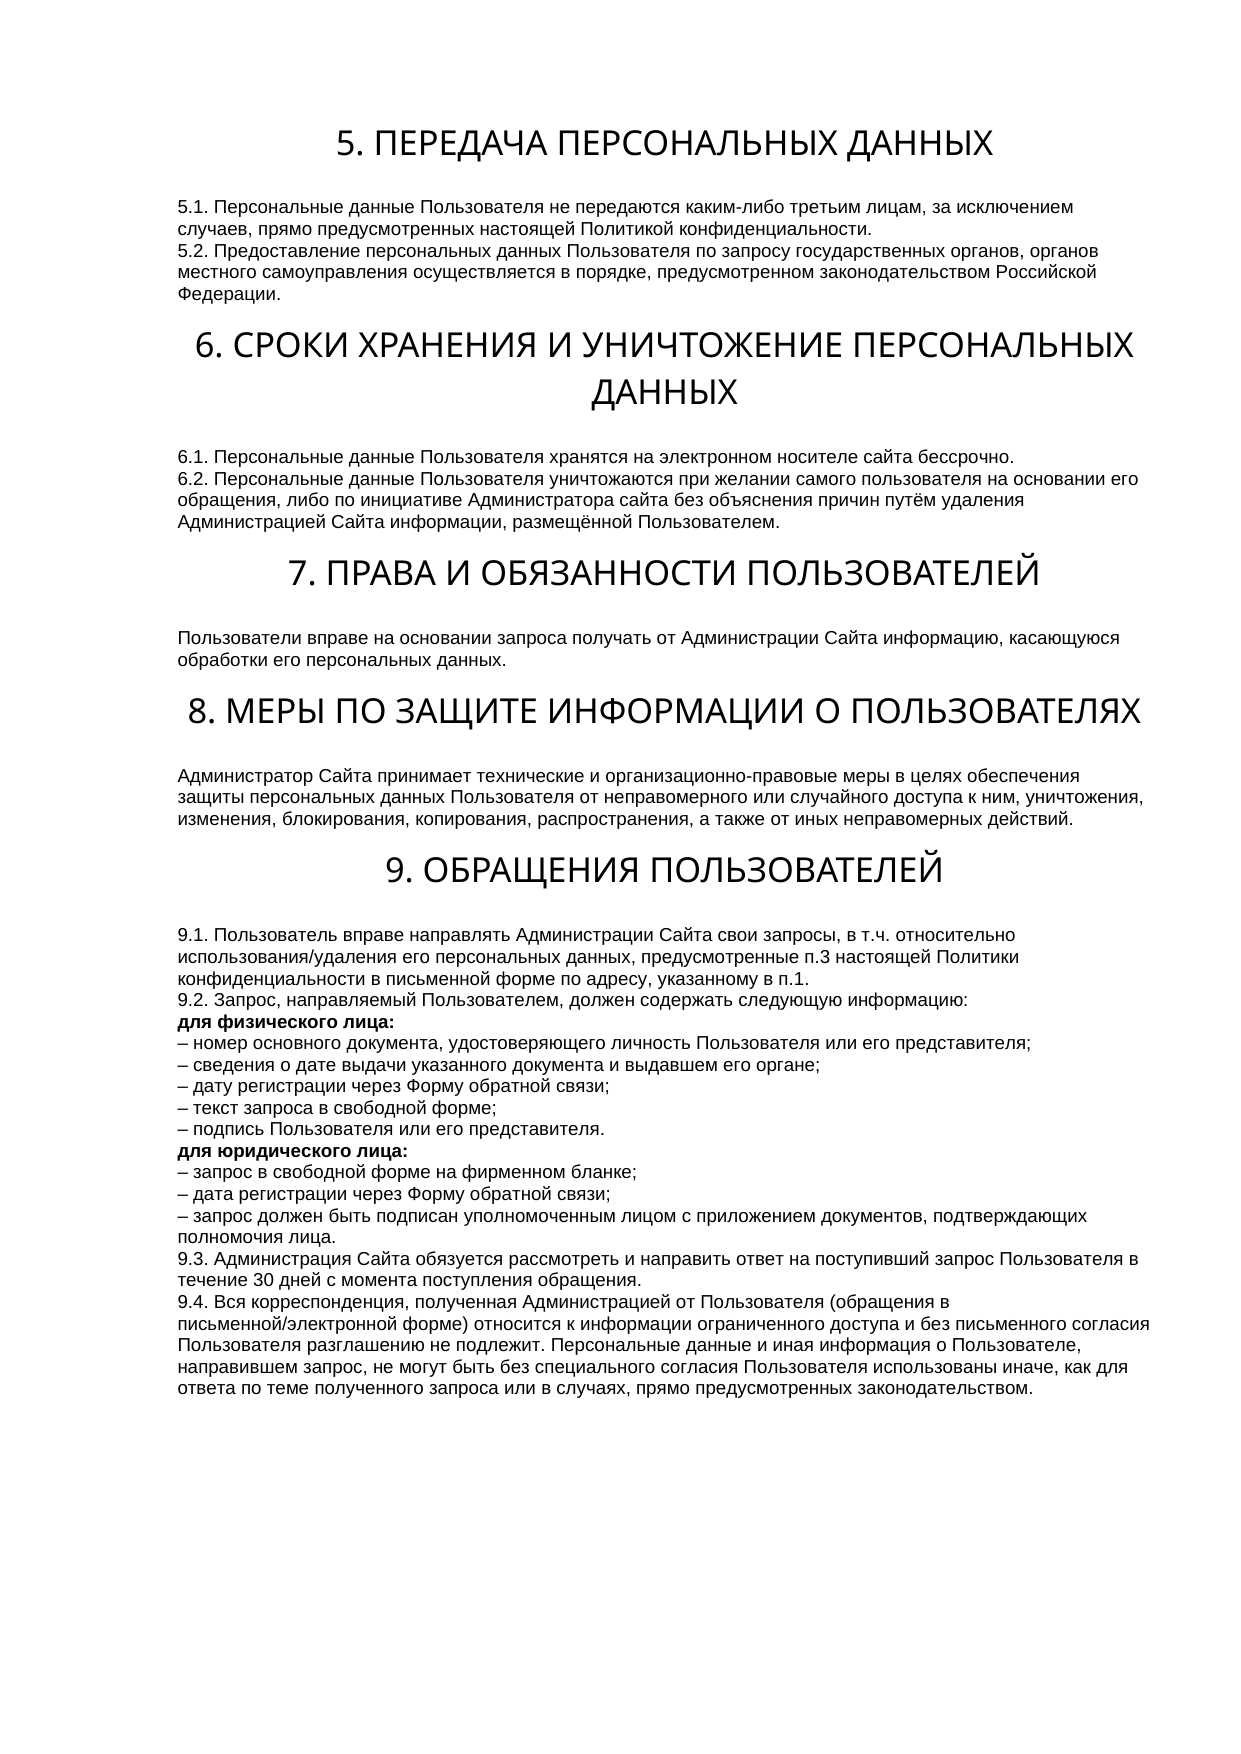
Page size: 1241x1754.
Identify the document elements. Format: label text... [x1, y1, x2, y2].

text 5.1. Персональные данные Пользователя не передаются каким-либо третьим лицам, за исключением случаев, прямо предусмотренных настоящей Политикой конфиденциальности. 5.2. Предоставление персональных данных Пользователя по запросу государственных органов, органов местного самоуправления осуществляется в порядке, предусмотренном законодательством Российской Федерации. [177, 196, 1152, 304]
text 6.1. Персональные данные Пользователя хранятся на электронном носителе сайта бессрочно. 6.2. Персональные данные Пользователя уничтожаются при желании самого пользователя на основании его обращения, либо по инициативе Администратора сайта без объяснения причин путём удаления Администрацией Сайта информации, размещённой Пользователем. [177, 446, 1152, 532]
text Пользователи вправе на основании запроса получать от Администрации Сайта информацию, касающуюся обработки его персональных данных. [177, 627, 1152, 670]
text 9. ОБРАЩЕНИЯ ПОЛЬЗОВАТЕЛЕЙ [177, 846, 1152, 893]
text Администратор Сайта принимает технические и организационно-правовые меры в целях обеспечения защиты персональных данных Пользователя от неправомерного или случайного доступа к ним, уничтожения, изменения, блокирования, копирования, распространения, а также от иных неправомерных действий. [177, 765, 1152, 829]
text 7. ПРАВА И ОБЯЗАННОСТИ ПОЛЬЗОВАТЕЛЕЙ [177, 549, 1152, 596]
text 5. ПЕРЕДАЧА ПЕРСОНАЛЬНЫХ ДАННЫХ [177, 118, 1152, 165]
text 6. СРОКИ ХРАНЕНИЯ И УНИЧТОЖЕНИЕ ПЕРСОНАЛЬНЫХ ДАННЫХ [177, 321, 1152, 414]
text 8. МЕРЫ ПО ЗАЩИТЕ ИНФОРМАЦИИ О ПОЛЬЗОВАТЕЛЯХ [177, 687, 1152, 733]
text 9.1. Пользователь вправе направлять Администрации Сайта свои запросы, в т.ч. относительно использования/удаления его персональных данных, предусмотренные п.3 настоящей Политики конфиденциальности в письменной форме по адресу, указанному в п.1. 9.2. Запрос, направляемый Пользователем, должен содержать следующую информацию: для физического лица: – номер основного документа, удостоверяющего личность Пользователя или его представителя; – сведения о дате выдачи указанного документа и выдавшем его органе; – дату регистрации через Форму обратной связи; – текст запроса в свободной форме; – подпись Пользователя или его представителя. для юридического лица: – запрос в свободной форме на фирменном бланке; – дата регистрации через Форму обратной связи; – запрос должен быть подписан уполномоченным лицом с приложением документов, подтверждающих полномочия лица. 9.3. Администрация Сайта обязуется рассмотреть и направить ответ на поступивший запрос Пользователя в течение 30 дней с момента поступления обращения. 9.4. Вся корреспонденция, полученная Администрацией от Пользователя (обращения в письменной/электронной форме) относится к информации ограниченного доступа и без письменного согласия Пользователя разглашению не подлежит. Персональные данные и иная информация о Пользователе, направившем запрос, не могут быть без специального согласия Пользователя использованы иначе, как для ответа по теме полученного запроса или в случаях, прямо предусмотренных законодательством. [177, 924, 1152, 1398]
